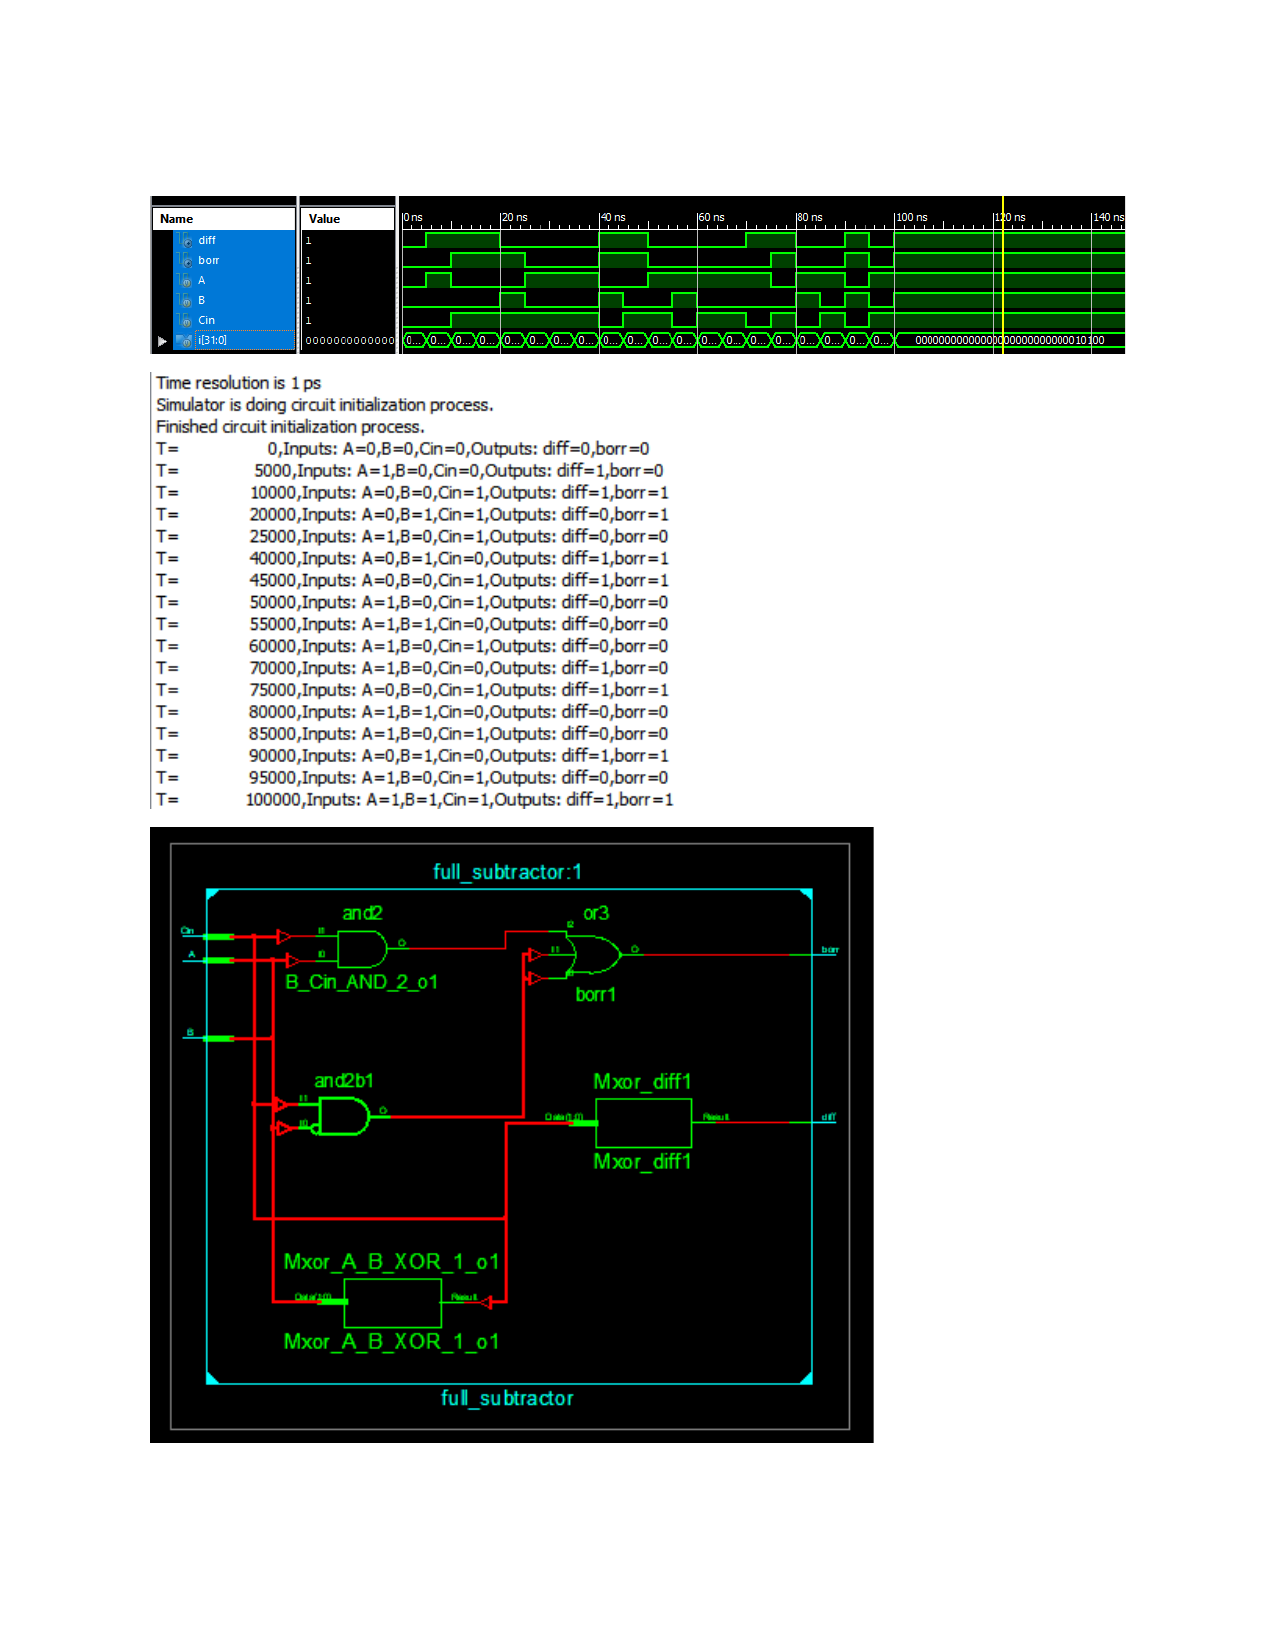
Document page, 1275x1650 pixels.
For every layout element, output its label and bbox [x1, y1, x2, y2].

picture [150, 827, 874, 1443]
picture [150, 372, 677, 809]
picture [150, 196, 1125, 354]
